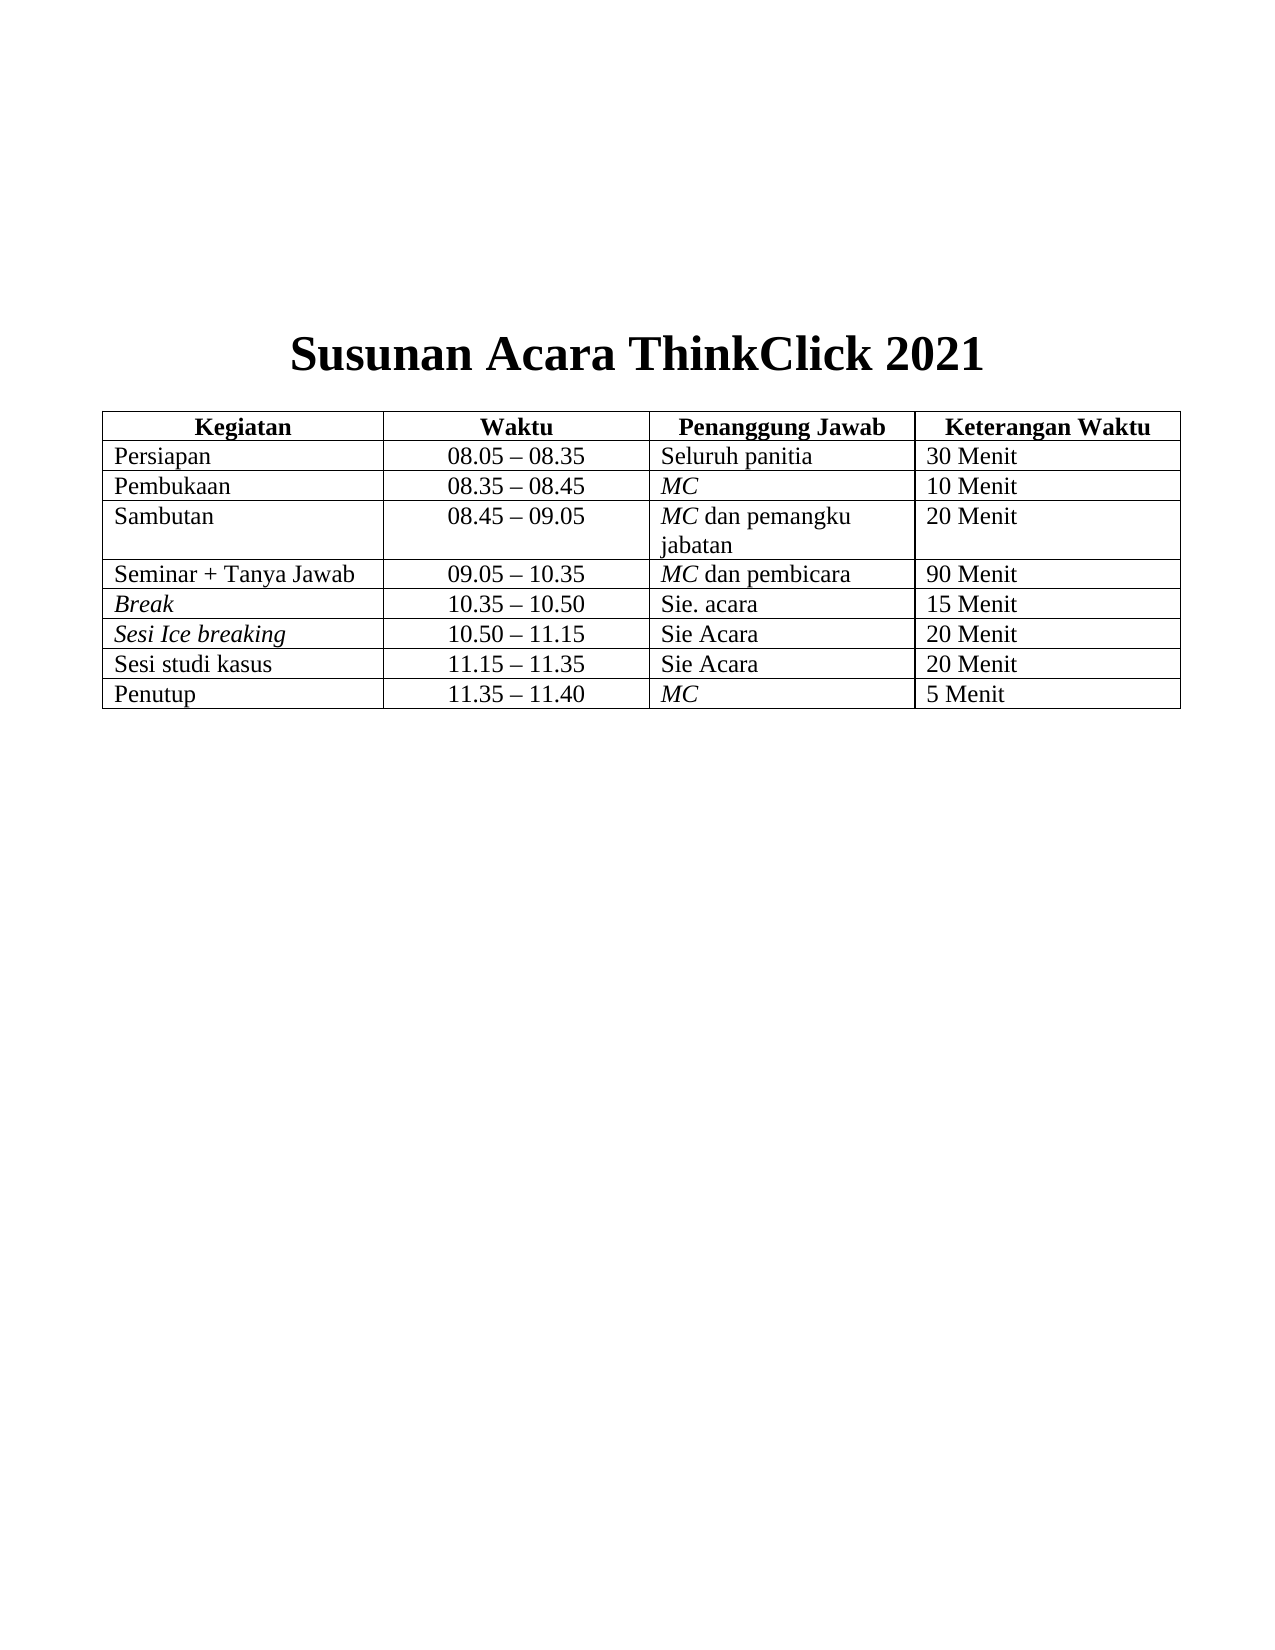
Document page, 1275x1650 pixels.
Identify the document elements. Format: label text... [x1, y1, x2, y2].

table_cell 08.45 – 09.05 [384, 501, 649, 558]
table_header Penanggung Jawab [650, 412, 914, 440]
table_cell Sambutan [103, 501, 383, 558]
table_cell 15 Menit [916, 589, 1180, 618]
table_cell 11.15 – 11.35 [384, 649, 649, 678]
table_cell MC dan pembicara [650, 560, 914, 588]
table_cell Break [103, 589, 383, 618]
table_cell MC [650, 471, 914, 500]
table_header Kegiatan [103, 412, 383, 440]
table_cell 20 Menit [916, 501, 1180, 558]
table_cell Sesi studi kasus [103, 649, 383, 678]
table_cell Sie Acara [650, 649, 914, 678]
table_cell Persiapan [103, 441, 383, 470]
table_cell 10.50 – 11.15 [384, 619, 649, 648]
table_cell 20 Menit [916, 619, 1180, 648]
table_cell 30 Menit [916, 441, 1180, 470]
table_cell Penutup [103, 679, 383, 707]
table_header Waktu [384, 412, 649, 440]
table_cell MC dan pemangku jabatan [650, 501, 914, 558]
table_cell 5 Menit [916, 679, 1180, 707]
table_cell 90 Menit [916, 560, 1180, 588]
table_cell 08.05 – 08.35 [384, 441, 649, 470]
table_cell 11.35 – 11.40 [384, 679, 649, 707]
text Susunan Acara ThinkClick 2021 [150, 324, 1125, 381]
table_cell Sie Acara [650, 619, 914, 648]
table_header Keterangan Waktu [916, 412, 1180, 440]
table_cell Seminar + Tanya Jawab [103, 560, 383, 588]
table_cell Sesi Ice breaking [103, 619, 383, 648]
table_cell 20 Menit [916, 649, 1180, 678]
table_cell Seluruh panitia [650, 441, 914, 470]
table_cell Pembukaan [103, 471, 383, 500]
table_cell 10 Menit [916, 471, 1180, 500]
table_cell 09.05 – 10.35 [384, 560, 649, 588]
table_cell MC [650, 679, 914, 707]
table_cell 10.35 – 10.50 [384, 589, 649, 618]
table_cell Sie. acara [650, 589, 914, 618]
table_cell 08.35 – 08.45 [384, 471, 649, 500]
